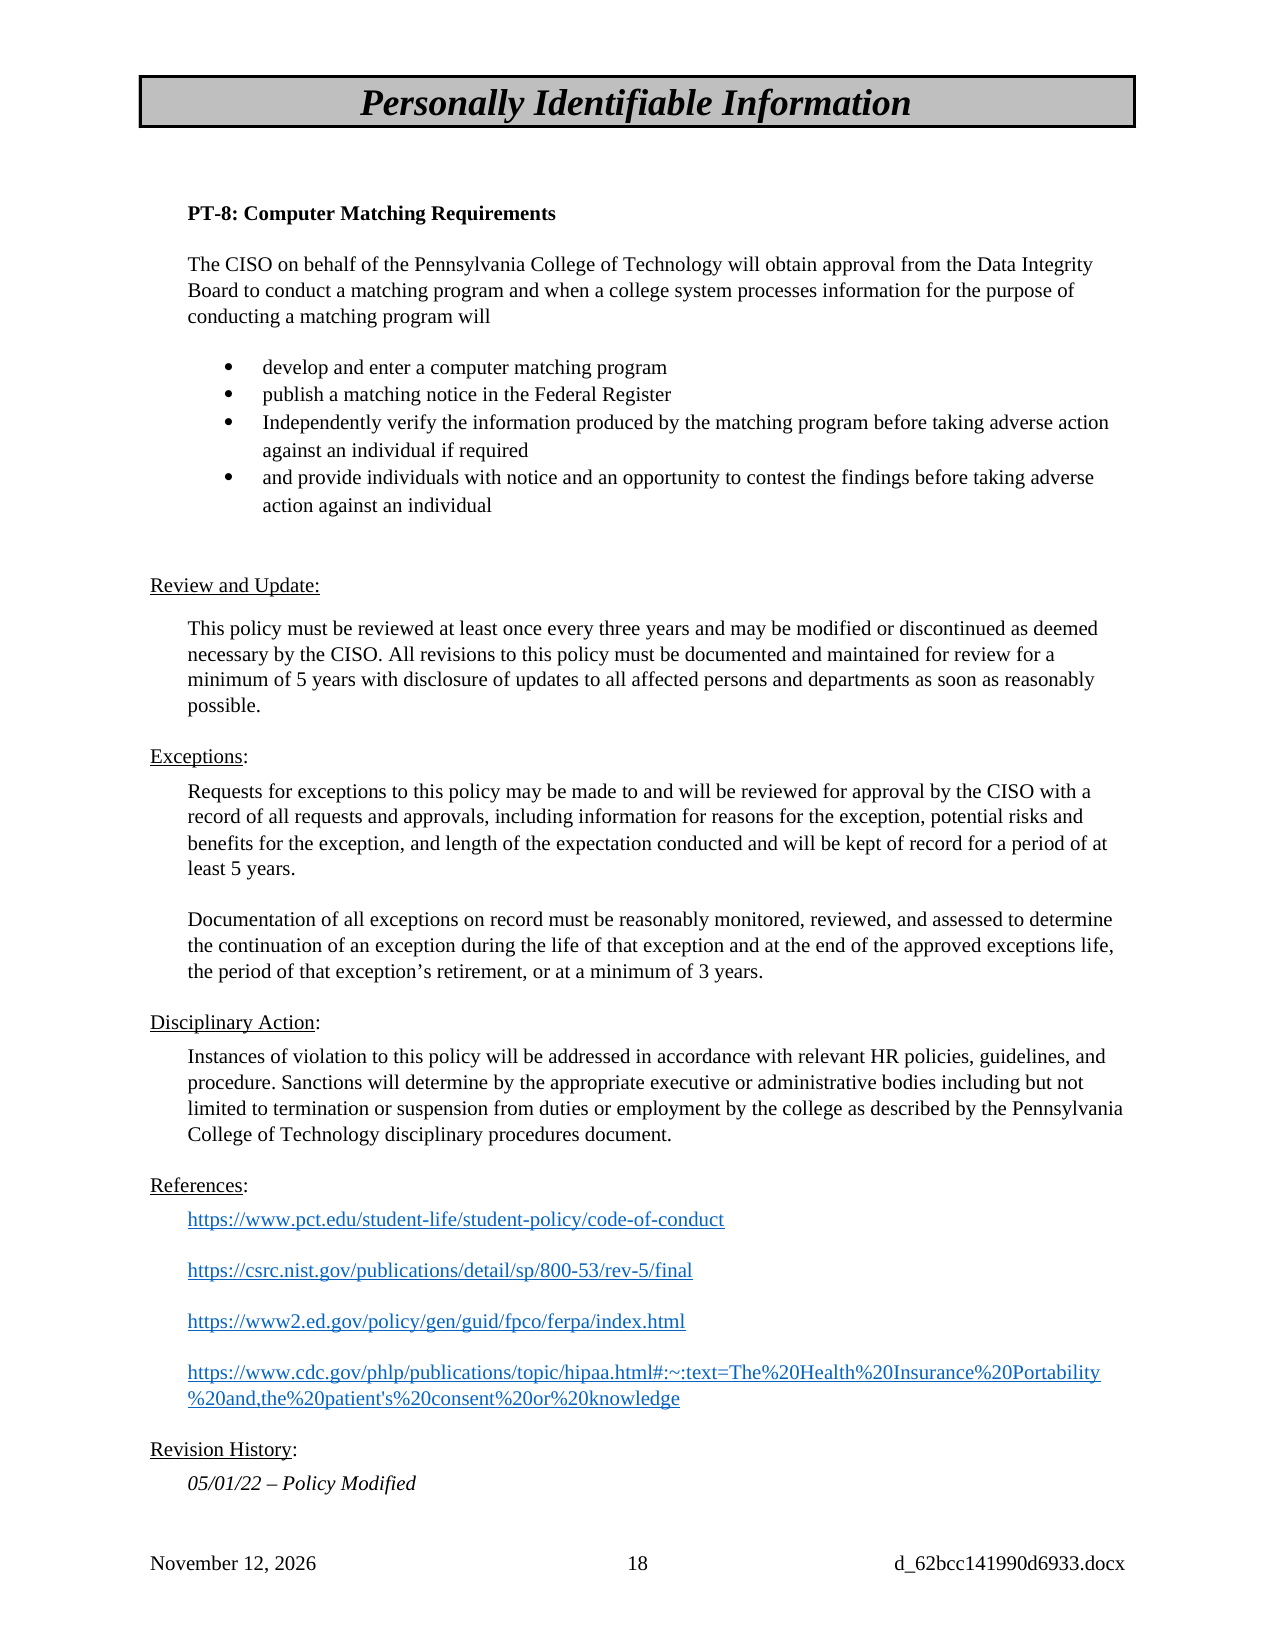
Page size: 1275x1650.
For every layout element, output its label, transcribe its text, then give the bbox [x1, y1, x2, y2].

text The CISO on behalf of the Pennsylvania College of Technology will obtain approval from the Data Integrity Board to conduct a matching program and when a college system processes information for the purpose of conducting a matching program will [187, 252, 1125, 328]
list Independently verify the information produced by the matching program before taking adverse action against an individual if required [225, 410, 1125, 462]
text https://www.pct.edu/student-life/student-policy/code-of-conduct [187, 1207, 1125, 1231]
list develop and enter a computer matching program [225, 355, 1125, 379]
text 05/01/22 – Policy Modified [187, 1471, 1125, 1495]
text Documentation of all exceptions on record must be reasonably monitored, reviewed, and assessed to determine the continuation of an exception during the life of that exception and at the end of the approved exceptions life, the period of that exception’s retirement, or at a minimum of 3 years. [187, 907, 1125, 983]
text This policy must be reviewed at least once every three years and may be modified or discontinued as deemed necessary by the CISO. All revisions to this policy must be documented and maintained for review for a minimum of 5 years with disclosure of updates to all affected persons and departments as soon as reasonably possible. [187, 616, 1125, 717]
text PT-8: Computer Matching Requirements [187, 201, 1125, 225]
text Disciplinary Action: [150, 1010, 1125, 1034]
text Requests for exceptions to this policy may be made to and will be reviewed for approval by the CISO with a record of all requests and approvals, including information for reasons for the exception, potential risks and benefits for the exception, and length of the expectation conducted and will be kept of record for a period of at least 5 years. [187, 778, 1125, 880]
text Revision History: [150, 1437, 1125, 1461]
text Instances of violation to this policy will be addressed in accordance with relevant HR policies, guidelines, and procedure. Sanctions will determine by the appropriate executive or administrative bodies including but not limited to termination or suspension from duties or employment by the college as described by the Pennsylvania College of Technology disciplinary procedures document. [187, 1044, 1125, 1146]
text https://www.cdc.gov/phlp/publications/topic/hipaa.html#:~:text=The%20Health%20Insurance%20Portability%20and,the%20patient's%20consent%20or%20knowledge [187, 1360, 1125, 1410]
text https://www2.ed.gov/policy/gen/guid/fpco/ferpa/index.html [187, 1309, 1125, 1333]
text https://csrc.nist.gov/publications/detail/sp/800-53/rev-5/final [187, 1258, 1125, 1282]
list publish a matching notice in the Federal Register [225, 382, 1125, 406]
text Exceptions: [150, 744, 1125, 768]
text References: [150, 1173, 1125, 1197]
list and provide individuals with notice and an opportunity to contest the findings before taking adverse action against an individual [225, 465, 1125, 517]
text Review and Update: [150, 573, 1125, 597]
